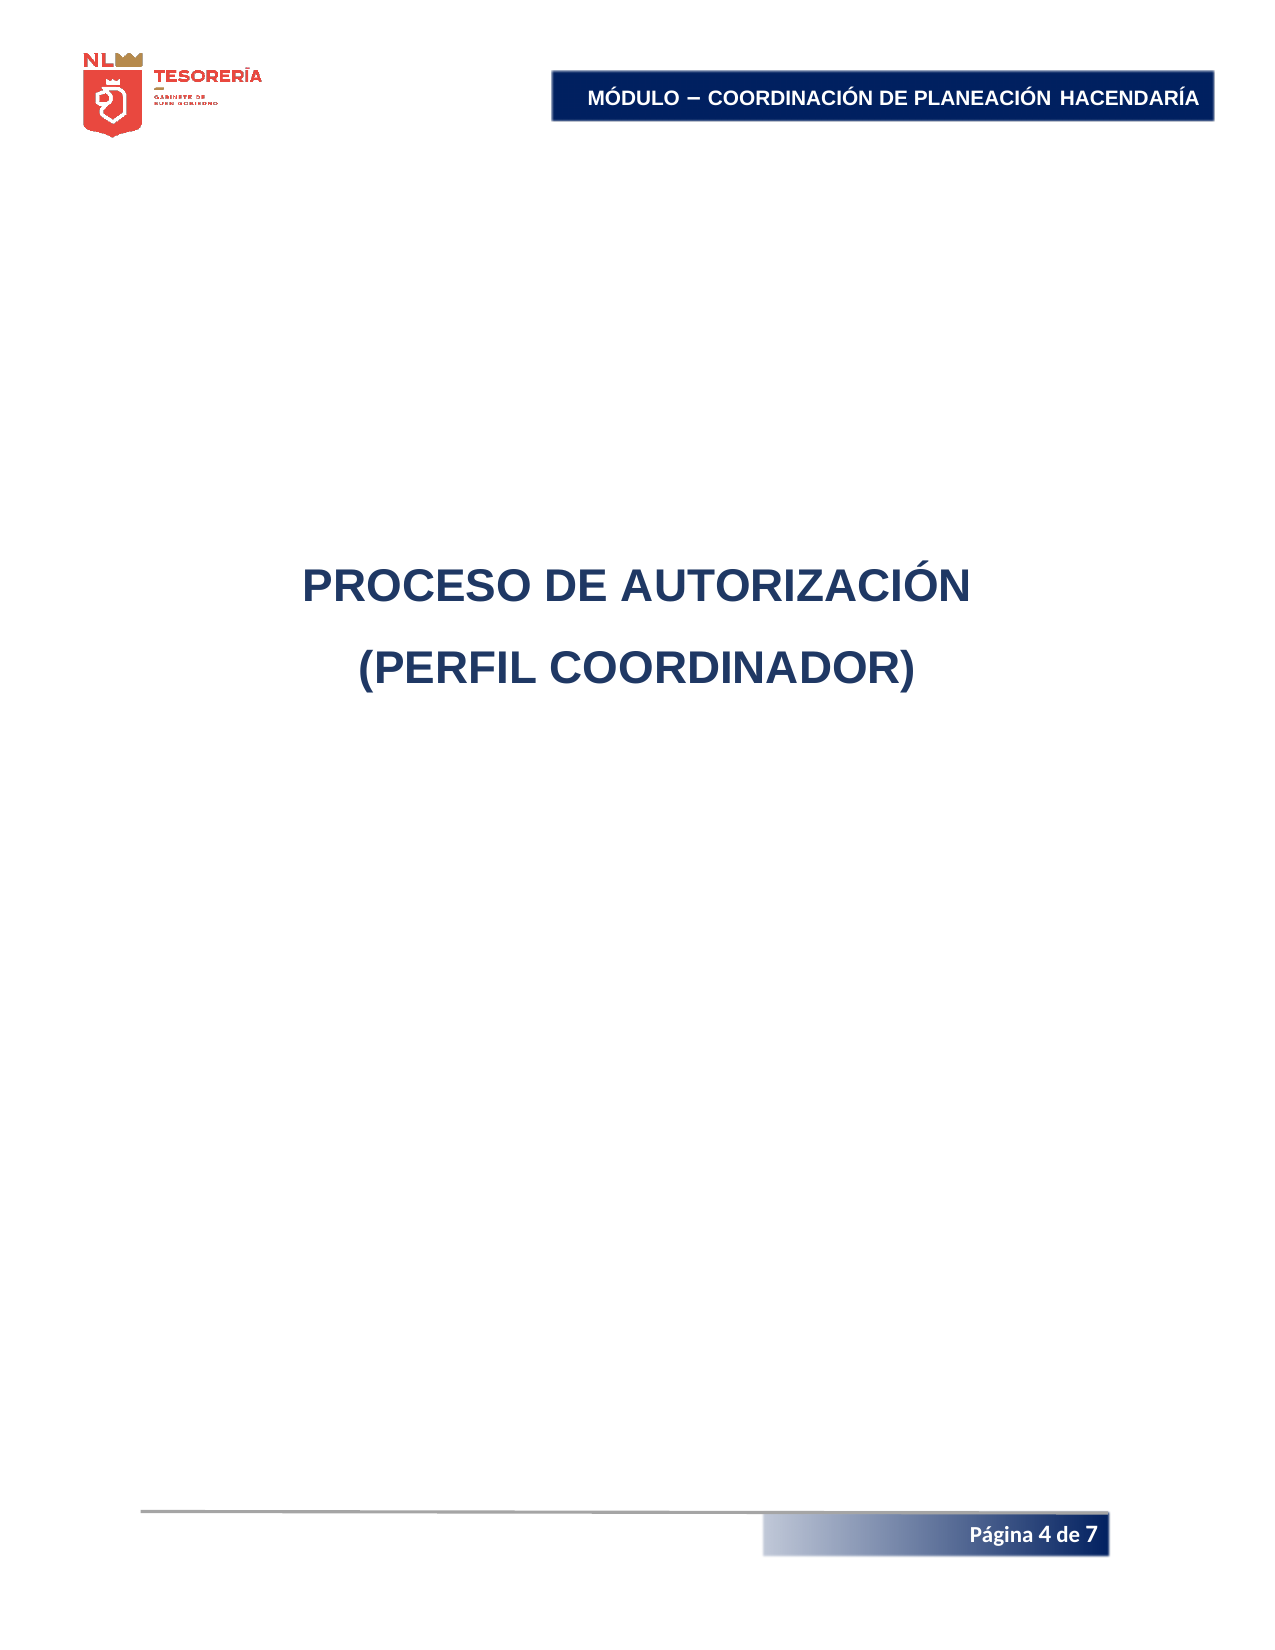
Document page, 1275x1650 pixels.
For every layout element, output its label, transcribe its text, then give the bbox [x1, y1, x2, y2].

picture [79, 43, 264, 140]
subtitle PROCESO DE AUTORIZACIÓN [177, 559, 1098, 611]
subtitle (PERFIL COORDINADOR) [177, 641, 1098, 693]
